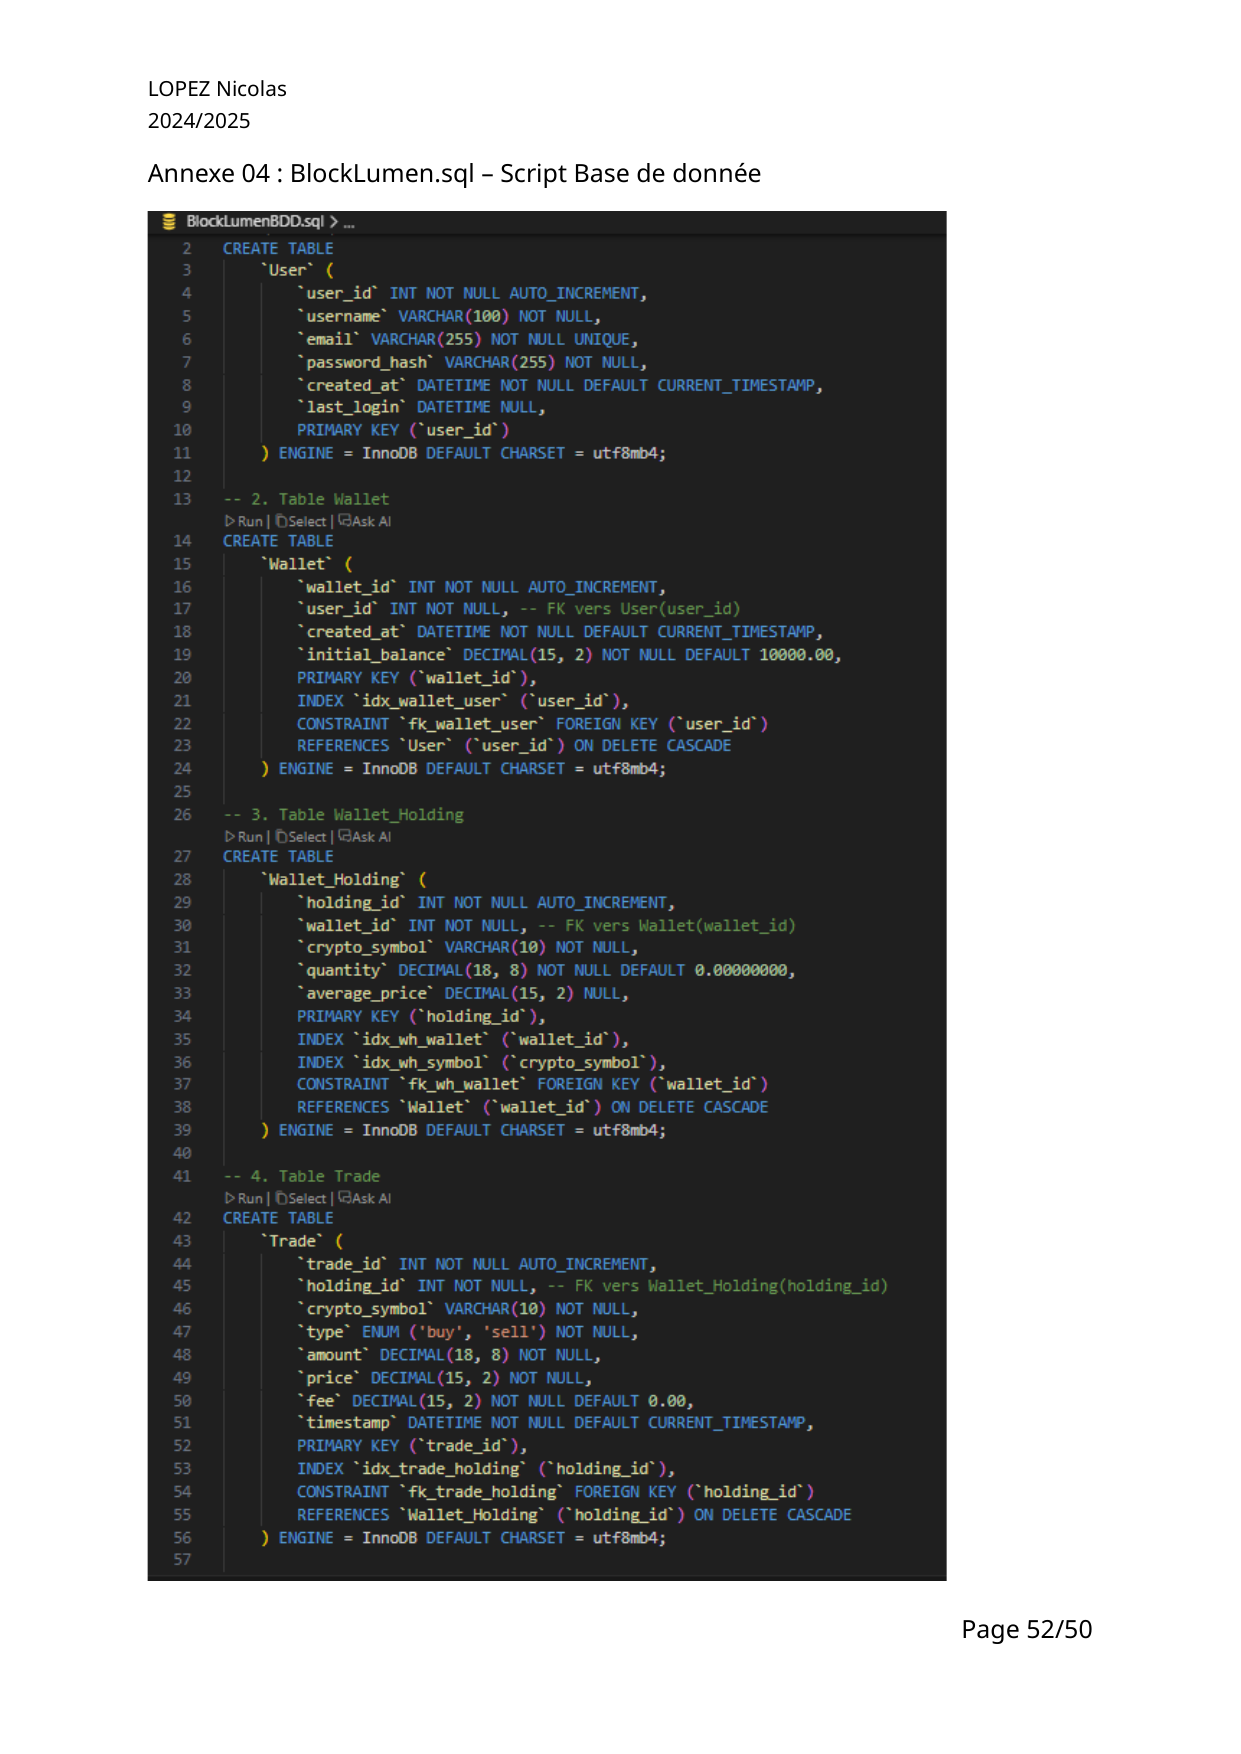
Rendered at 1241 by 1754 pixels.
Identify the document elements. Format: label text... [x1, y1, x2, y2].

text Annexe 04 : BlockLumen.sql – Script Base de donnée [148, 156, 1093, 190]
picture [147, 211, 947, 1581]
